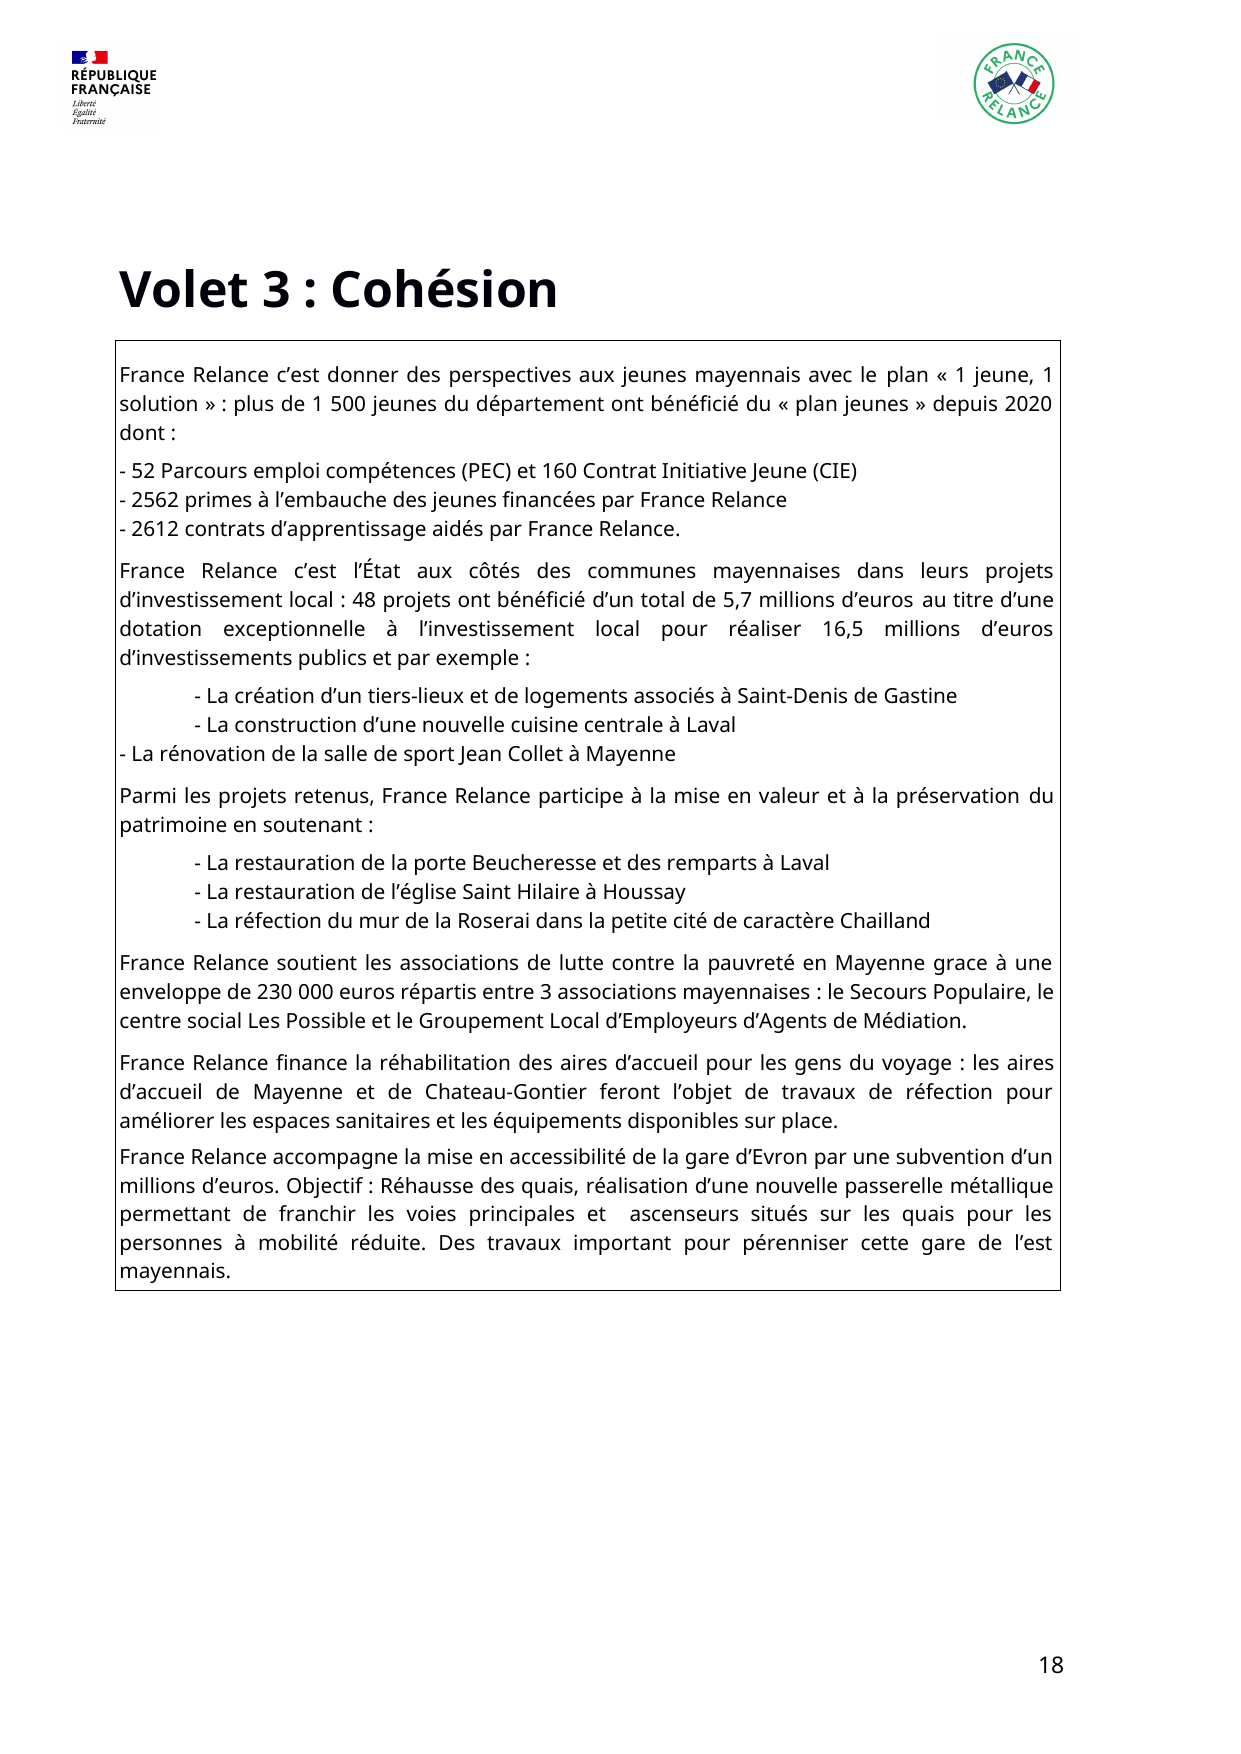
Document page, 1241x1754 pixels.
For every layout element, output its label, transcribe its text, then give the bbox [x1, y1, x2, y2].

table_header France Relance c’est donner des perspectives aux jeunes mayennais avec le plan « 1 jeune, 1 solution » : plus de 1 500 jeunes du département ont bénéficié du « plan jeunes » depuis 2020 dont : - 52 Parcours emploi compétences (PEC) et 160 Contrat Initiative Jeune (CIE) - 2562 primes à l’embauche des jeunes financées par France Relance - 2612 contrats d’apprentissage aidés par France Relance. France Relance c’est l’État aux côtés des communes mayennaises dans leurs projets d’investissement local : 48 projets ont bénéficié d’un total de 5,7 millions d’euros au titre d’une dotation exceptionnelle à l’investissement local pour réaliser 16,5 millions d’euros d’investissements publics et par exemple : - La création d’un tiers-lieux et de logements associés à Saint-Denis de Gastine - La construction d’une nouvelle cuisine centrale à Laval - La rénovation de la salle de sport Jean Collet à Mayenne Parmi les projets retenus, France Relance participe à la mise en valeur et à la préservation du patrimoine en soutenant : - La restauration de la porte Beucheresse et des remparts à Laval - La restauration de l’église Saint Hilaire à Houssay - La réfection du mur de la Roserai dans la petite cité de caractère Chailland France Relance soutient les associations de lutte contre la pauvreté en Mayenne grace à une enveloppe de 230 000 euros répartis entre 3 associations mayennaises : le Secours Populaire, le centre social Les Possible et le Groupement Local d’Employeurs d’Agents de Médiation. France Relance finance la réhabilitation des aires d’accueil pour les gens du voyage : les aires d’accueil de Mayenne et de Chateau-Gontier feront l’objet de travaux de réfection pour améliorer les espaces sanitaires et les équipements disponibles sur place. France Relance accompagne la mise en accessibilité de la gare d’Evron par une subvention d’un millions d’euros. Objectif : Réhausse des quais, réalisation d’une nouvelle passerelle métallique permettant de franchir les voies principales et ascenseurs situés sur les quais pour les personnes à mobilité réduite. Des travaux important pour pérenniser cette gare de l’est mayennais. [116, 341, 1060, 1290]
subtitle Volet 3 : Cohésion [119, 254, 1094, 322]
picture [935, 31, 1082, 126]
picture [60, 39, 163, 133]
